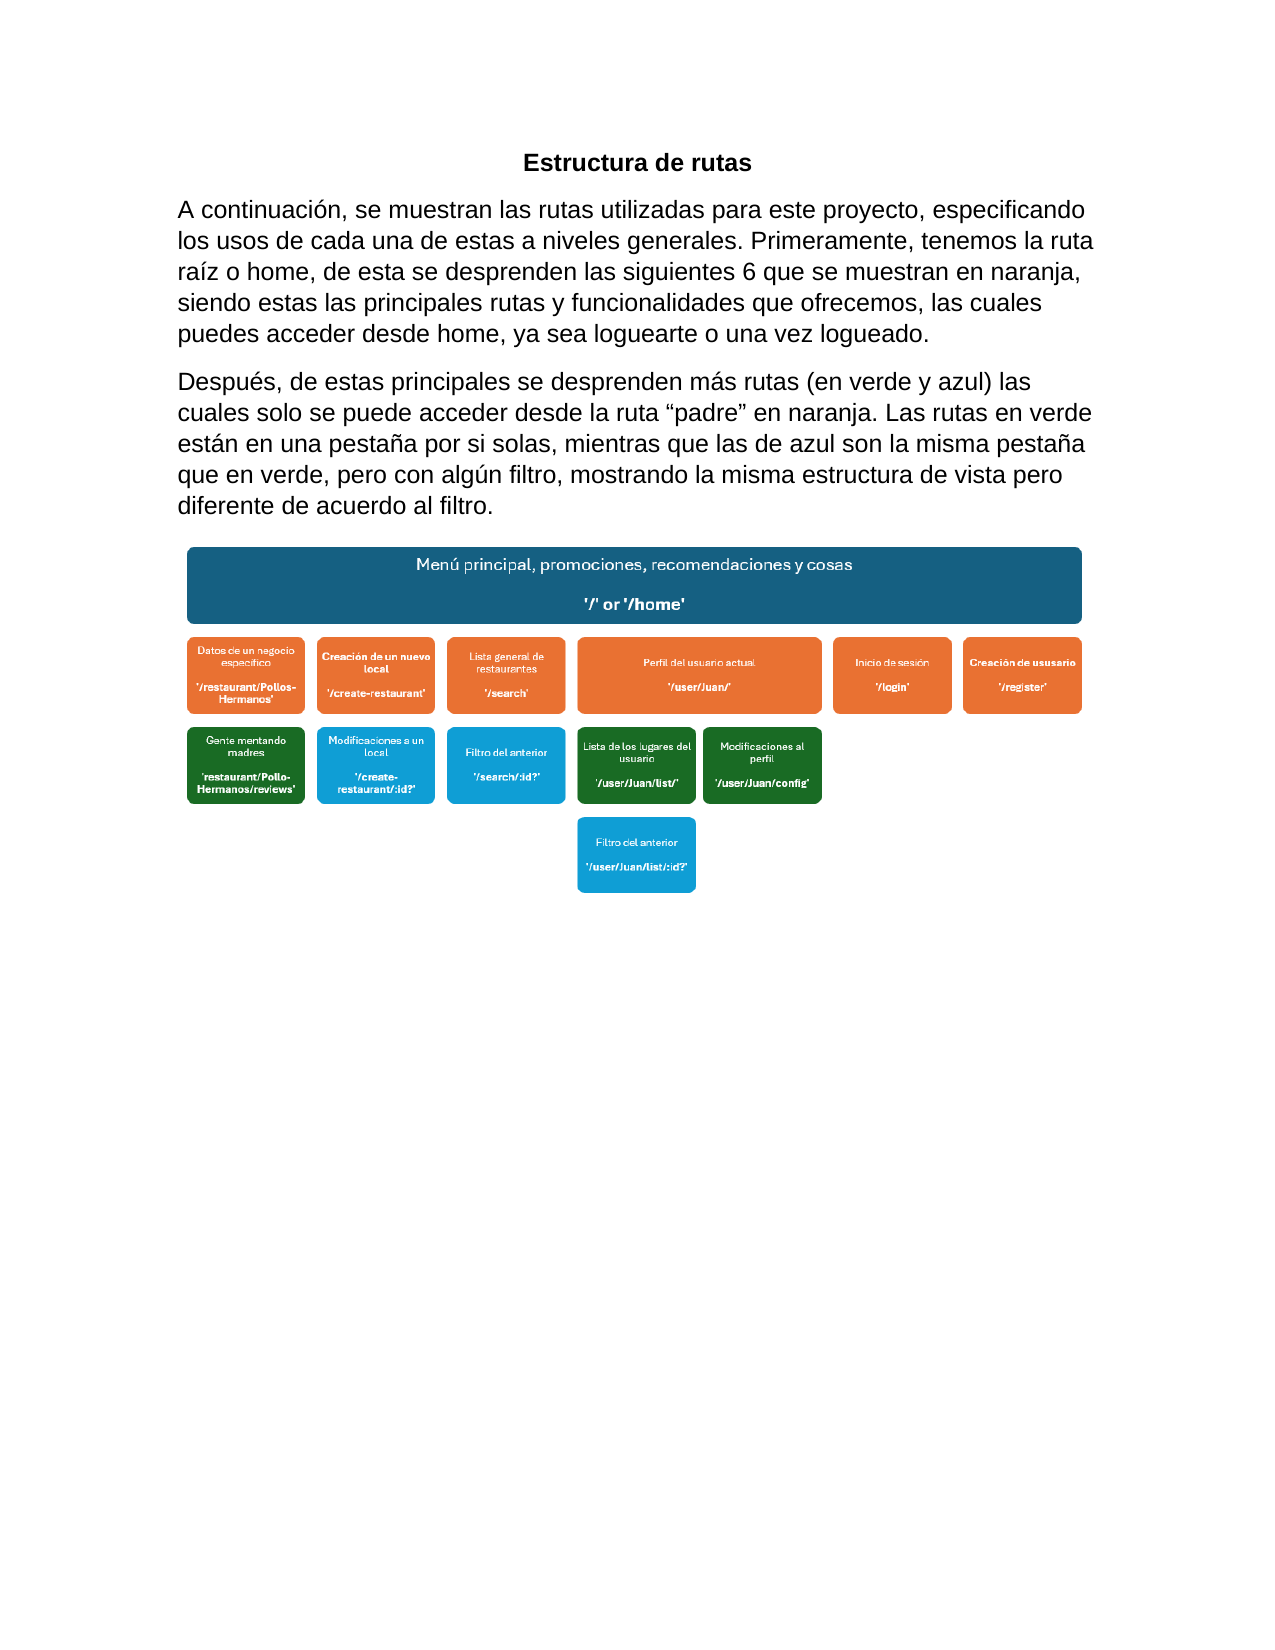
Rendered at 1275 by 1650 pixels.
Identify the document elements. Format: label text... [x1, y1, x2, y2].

text A continuación, se muestran las rutas utilizadas para este proyecto, especificando los usos de cada una de estas a niveles generales. Primeramente, tenemos la ruta raíz o home, de esta se desprenden las siguientes 6 que se muestran en naranja, siendo estas las principales rutas y funcionalidades que ofrecemos, las cuales puedes acceder desde home, ya sea loguearte o una vez logueado. [177, 195, 1098, 348]
picture [177, 539, 1098, 902]
text Después, de estas principales se desprenden más rutas (en verde y azul) las cuales solo se puede acceder desde la ruta “padre” en naranja. Las rutas en verde están en una pestaña por si solas, mientras que las de azul son la misma pestaña que en verde, pero con algún filtro, mostrando la misma estructura de vista pero diferente de acuerdo al filtro. [177, 367, 1098, 520]
text Estructura de rutas [177, 148, 1098, 176]
